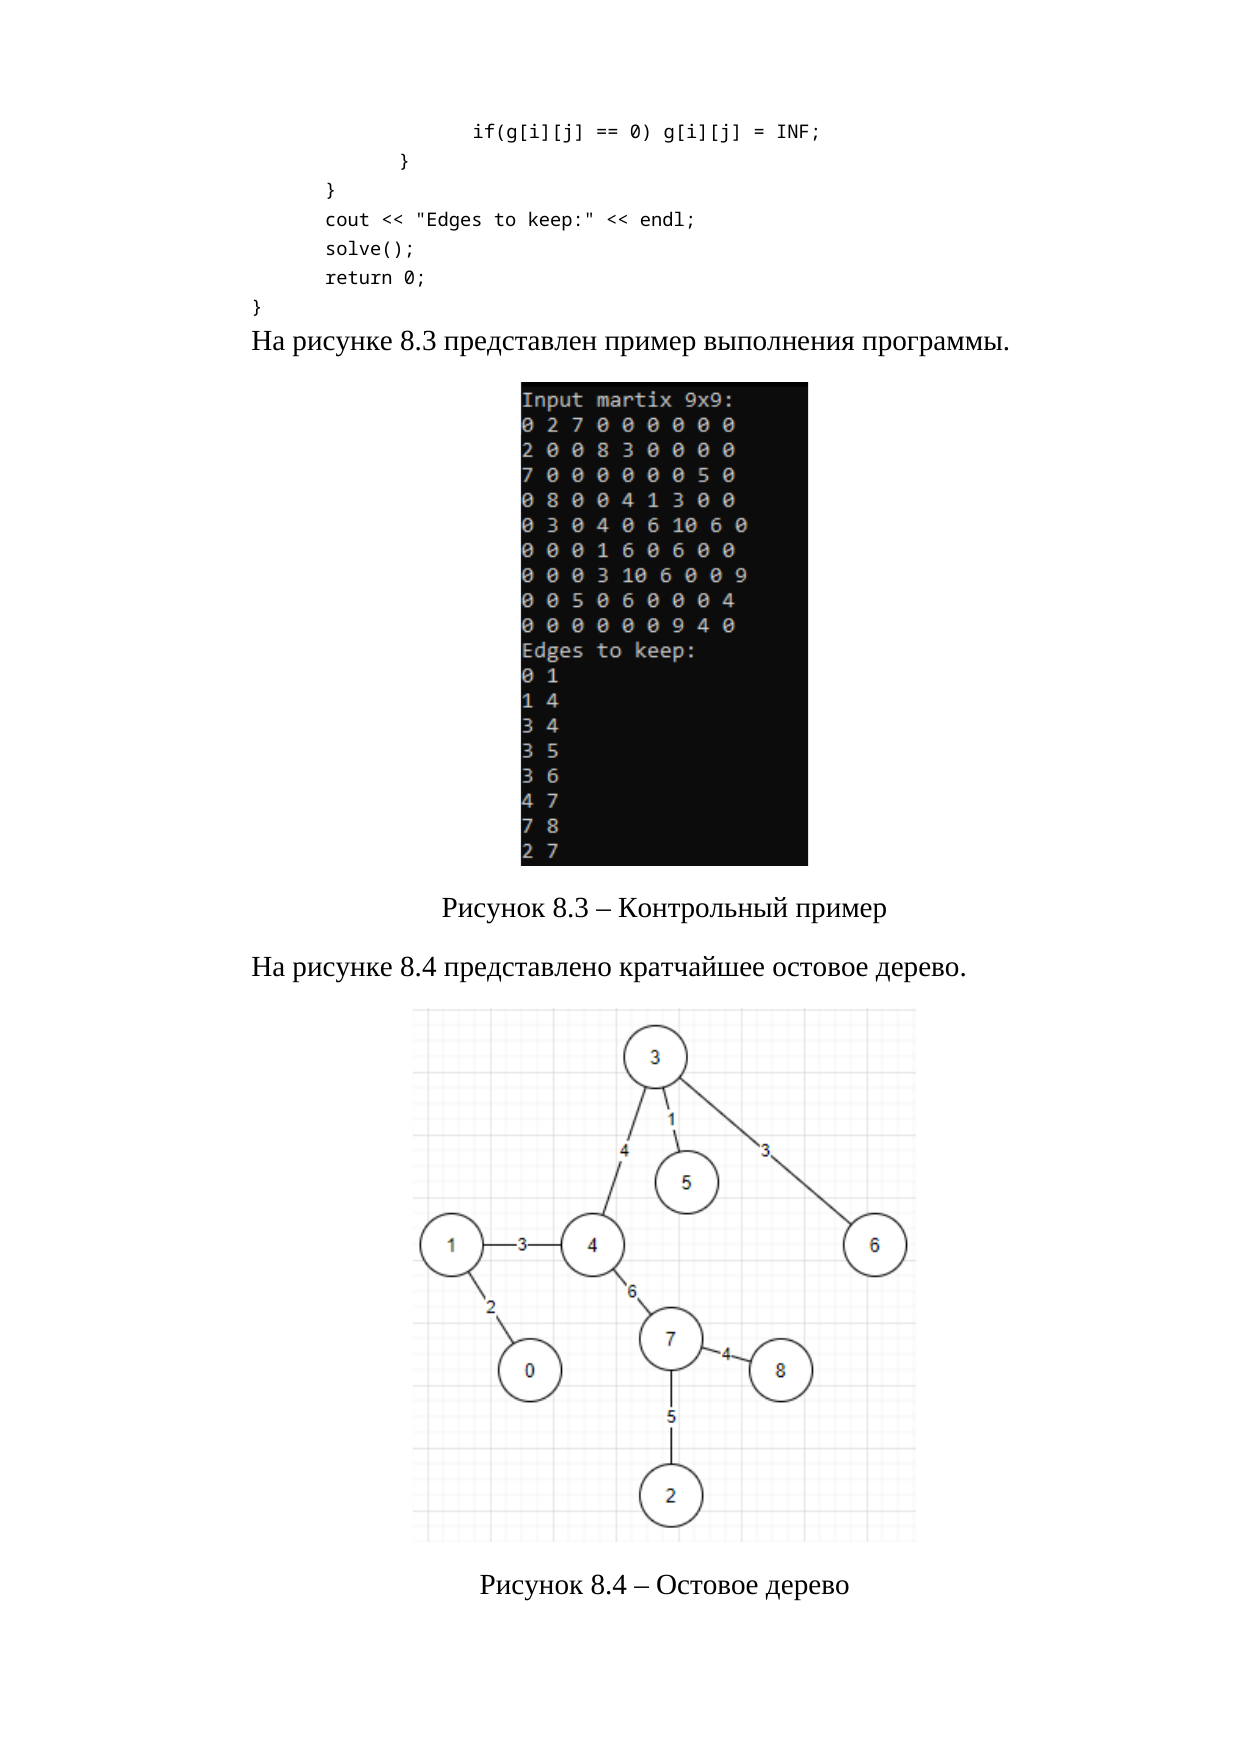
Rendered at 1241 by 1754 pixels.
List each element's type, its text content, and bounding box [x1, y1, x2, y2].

text } [251, 294, 1152, 319]
picture [412, 1008, 917, 1542]
text Рисунок 8.4 – Остовое дерево [177, 1567, 1152, 1600]
text cout << "Edges to keep:" << endl; [251, 206, 1152, 231]
text } [251, 147, 1152, 173]
text } [251, 177, 1152, 202]
text return 0; [251, 264, 1152, 290]
text На рисунке 8.3 представлен пример выполнения программы. [177, 323, 1152, 357]
picture [520, 382, 809, 866]
text if(g[i][j] == 0) g[i][j] = INF; [251, 118, 1152, 144]
text На рисунке 8.4 представлено кратчайшее остовое дерево. [177, 949, 1152, 983]
text solve(); [251, 235, 1152, 261]
text Рисунок 8.3 – Контрольный пример [177, 890, 1152, 924]
